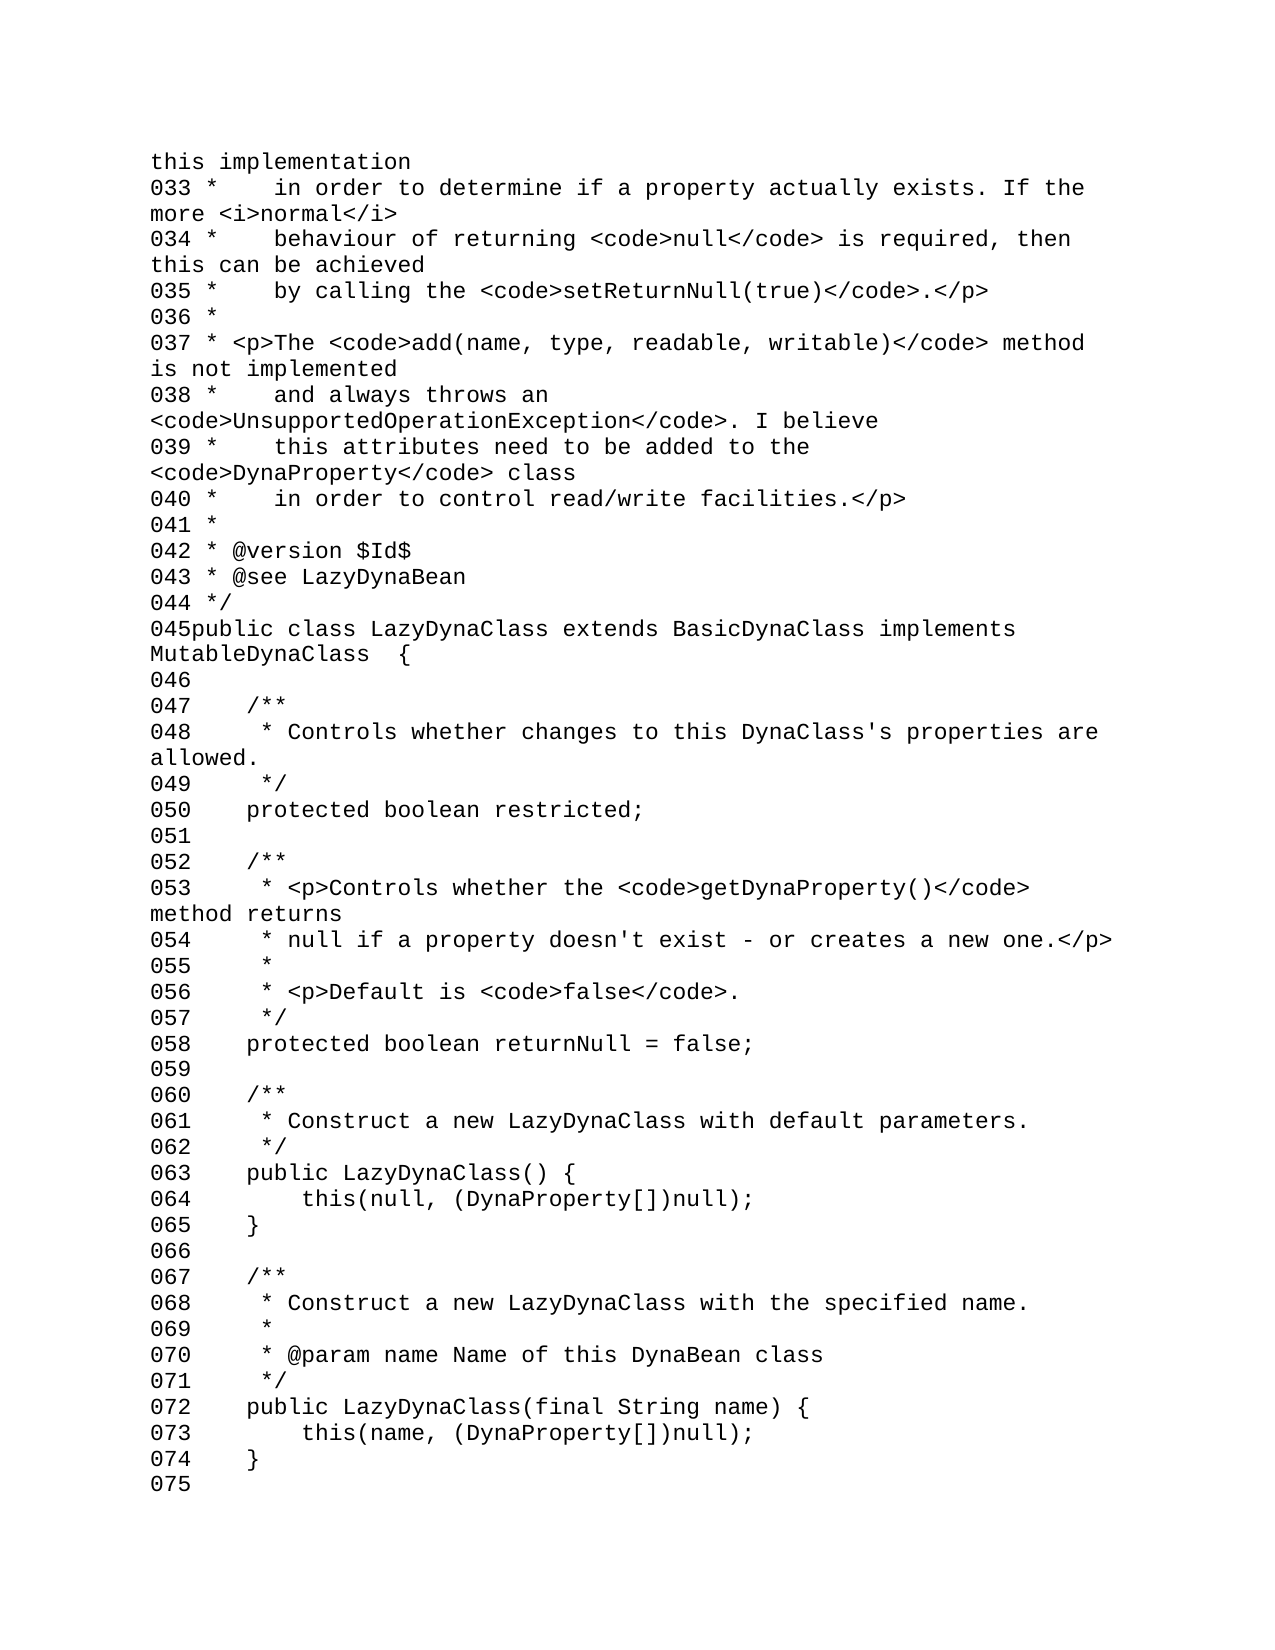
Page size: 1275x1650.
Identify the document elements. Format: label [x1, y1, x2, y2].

text [150, 150, 1125, 1499]
